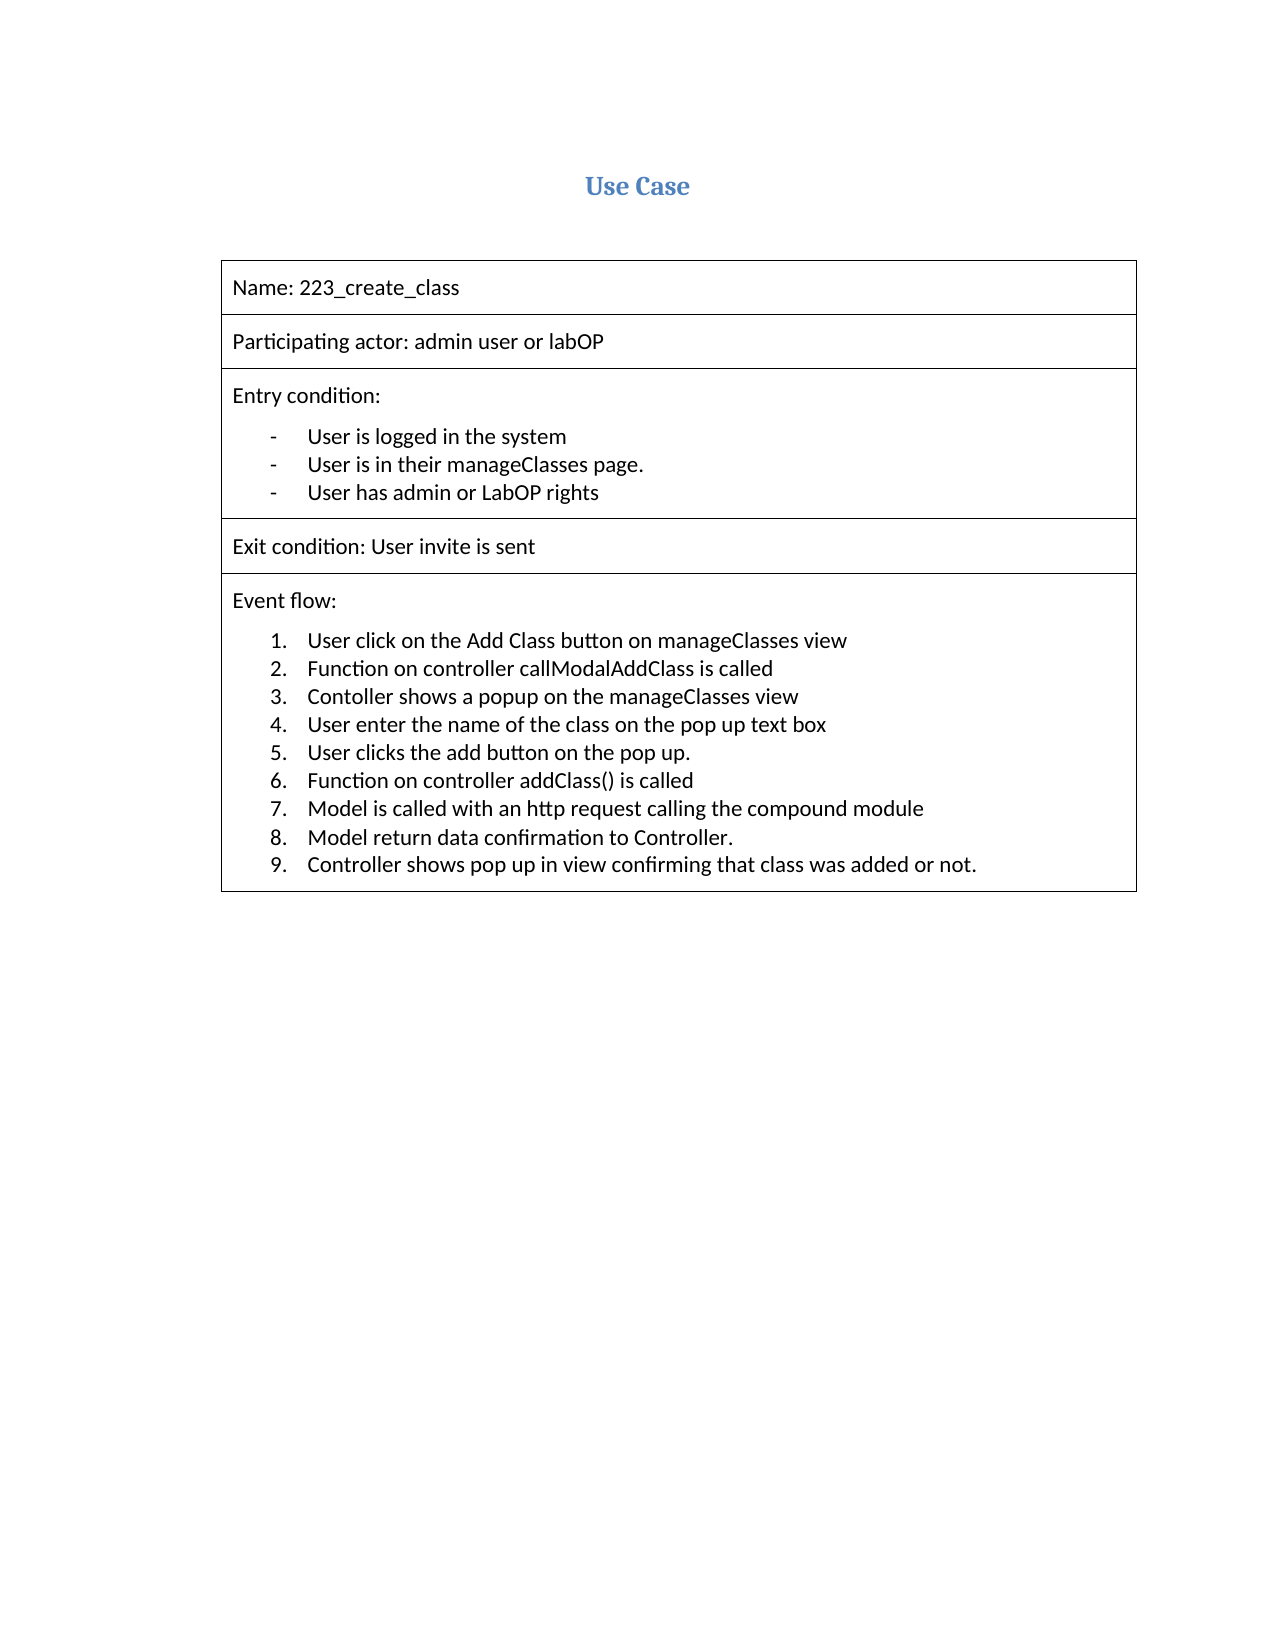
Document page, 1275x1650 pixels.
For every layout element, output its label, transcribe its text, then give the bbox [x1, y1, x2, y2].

table_cell Participating actor: admin user or labOP [222, 315, 1136, 368]
subtitle Use Case [150, 171, 1125, 202]
table_cell Exit condition: User invite is sent [222, 519, 1136, 572]
table_header Name: 223_create_class [222, 261, 1136, 314]
table_cell Event flow: User click on the Add Class button on manageClasses view Function on controller callModalAddClass is called Contoller shows a popup on the manageClasses view User enter the name of the class on the pop up text box User clicks the add button on the pop up. Function on controller addClass() is called Model is called with an http request calling the compound module Model return data confirmation to Controller. Controller shows pop up in view confirming that class was added or not. [222, 574, 1136, 891]
table_cell Entry condition: User is logged in the system User is in their manageClasses page. User has admin or LabOP rights [222, 369, 1136, 518]
